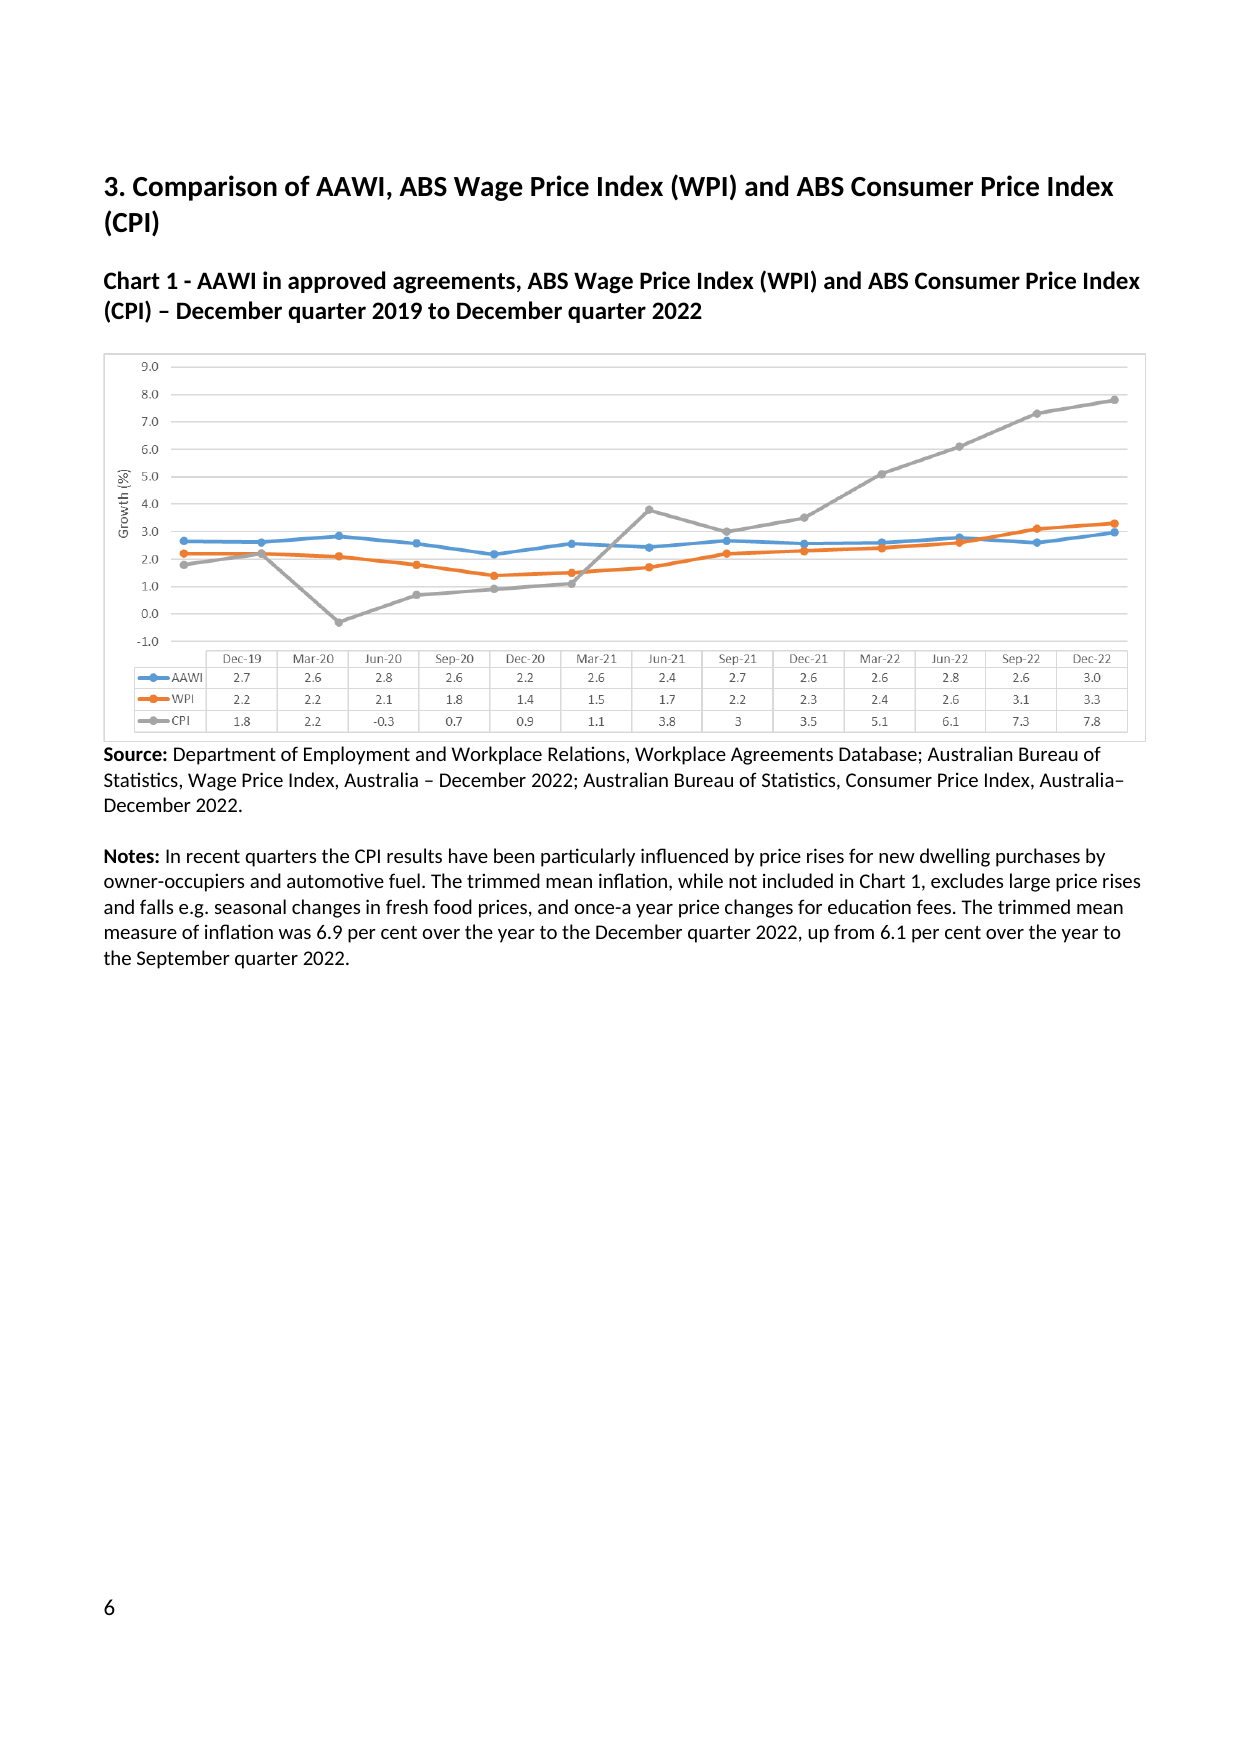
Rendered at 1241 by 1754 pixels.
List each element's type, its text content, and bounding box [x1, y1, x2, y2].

subtitle Chart 1 - AAWI in approved agreements, ABS Wage Price Index (WPI) and ABS Consumer Price Index (CPI) – December quarter 2019 to December quarter 2022 [103, 265, 1152, 326]
text Notes: In recent quarters the CPI results have been particularly influenced by price rises for new dwelling purchases by owner-occupiers and automotive fuel. The trimmed mean inflation, while not included in Chart 1, excludes large price rises and falls e.g. seasonal changes in fresh food prices, and once-a year price changes for education fees. The trimmed mean measure of inflation was 6.9 per cent over the year to the December quarter 2022, up from 6.1 per cent over the year to the September quarter 2022. [103, 843, 1152, 970]
text Source: Department of Employment and Workplace Relations, Workplace Agreements Database; Australian Bureau of Statistics, Wage Price Index, Australia – December 2022; Australian Bureau of Statistics, Consumer Price Index, Australia– December 2022. [103, 741, 1152, 818]
subtitle 3. Comparison of AAWI, ABS Wage Price Index (WPI) and ABS Consumer Price Index (CPI) [103, 168, 1152, 240]
picture [103, 353, 1146, 742]
